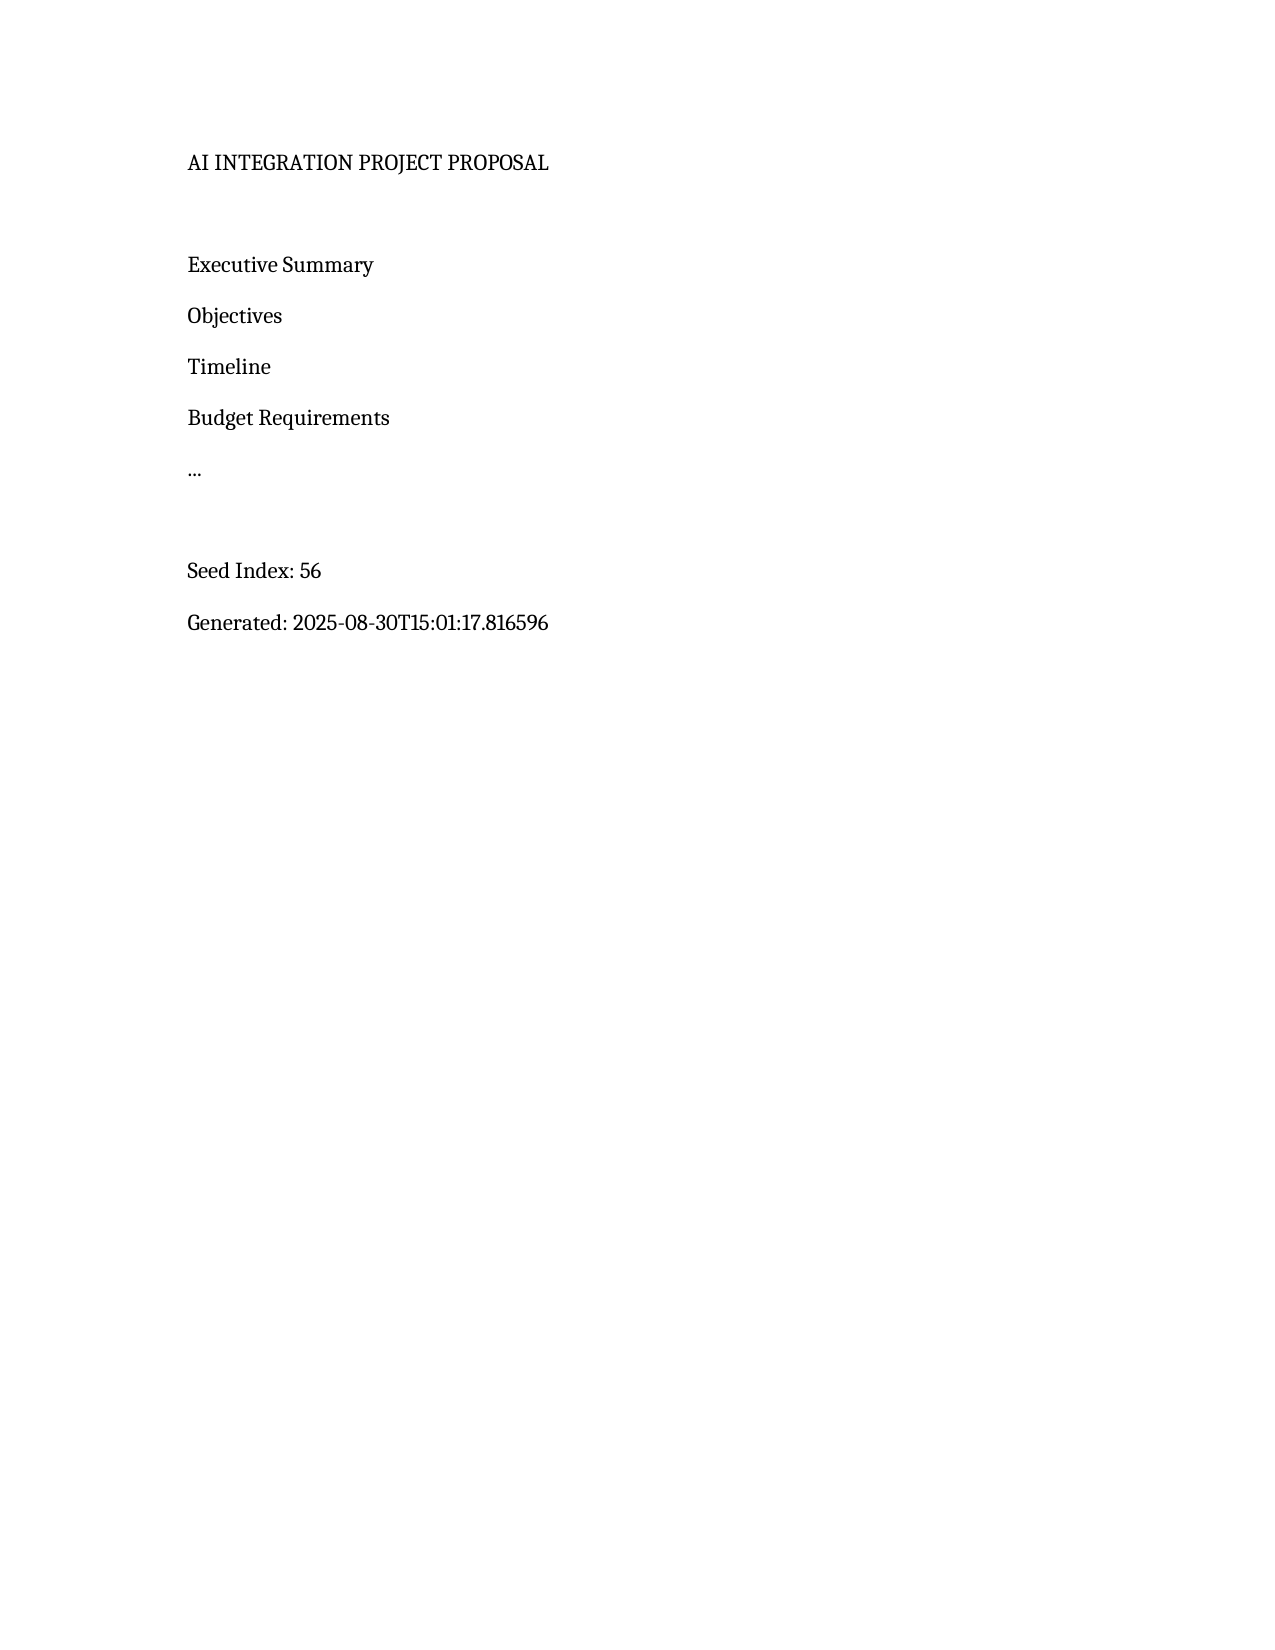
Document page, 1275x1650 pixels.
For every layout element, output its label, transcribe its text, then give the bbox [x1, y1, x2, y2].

text ... [187, 456, 1087, 483]
text Generated: 2025-08-30T15:01:17.816596 [187, 609, 1087, 636]
text Seed Index: 56 [187, 558, 1087, 585]
text Budget Requirements [187, 405, 1087, 432]
text Objectives [187, 303, 1087, 329]
text Executive Summary [187, 252, 1087, 278]
text Timeline [187, 354, 1087, 381]
text AI INTEGRATION PROJECT PROPOSAL [187, 150, 1087, 176]
